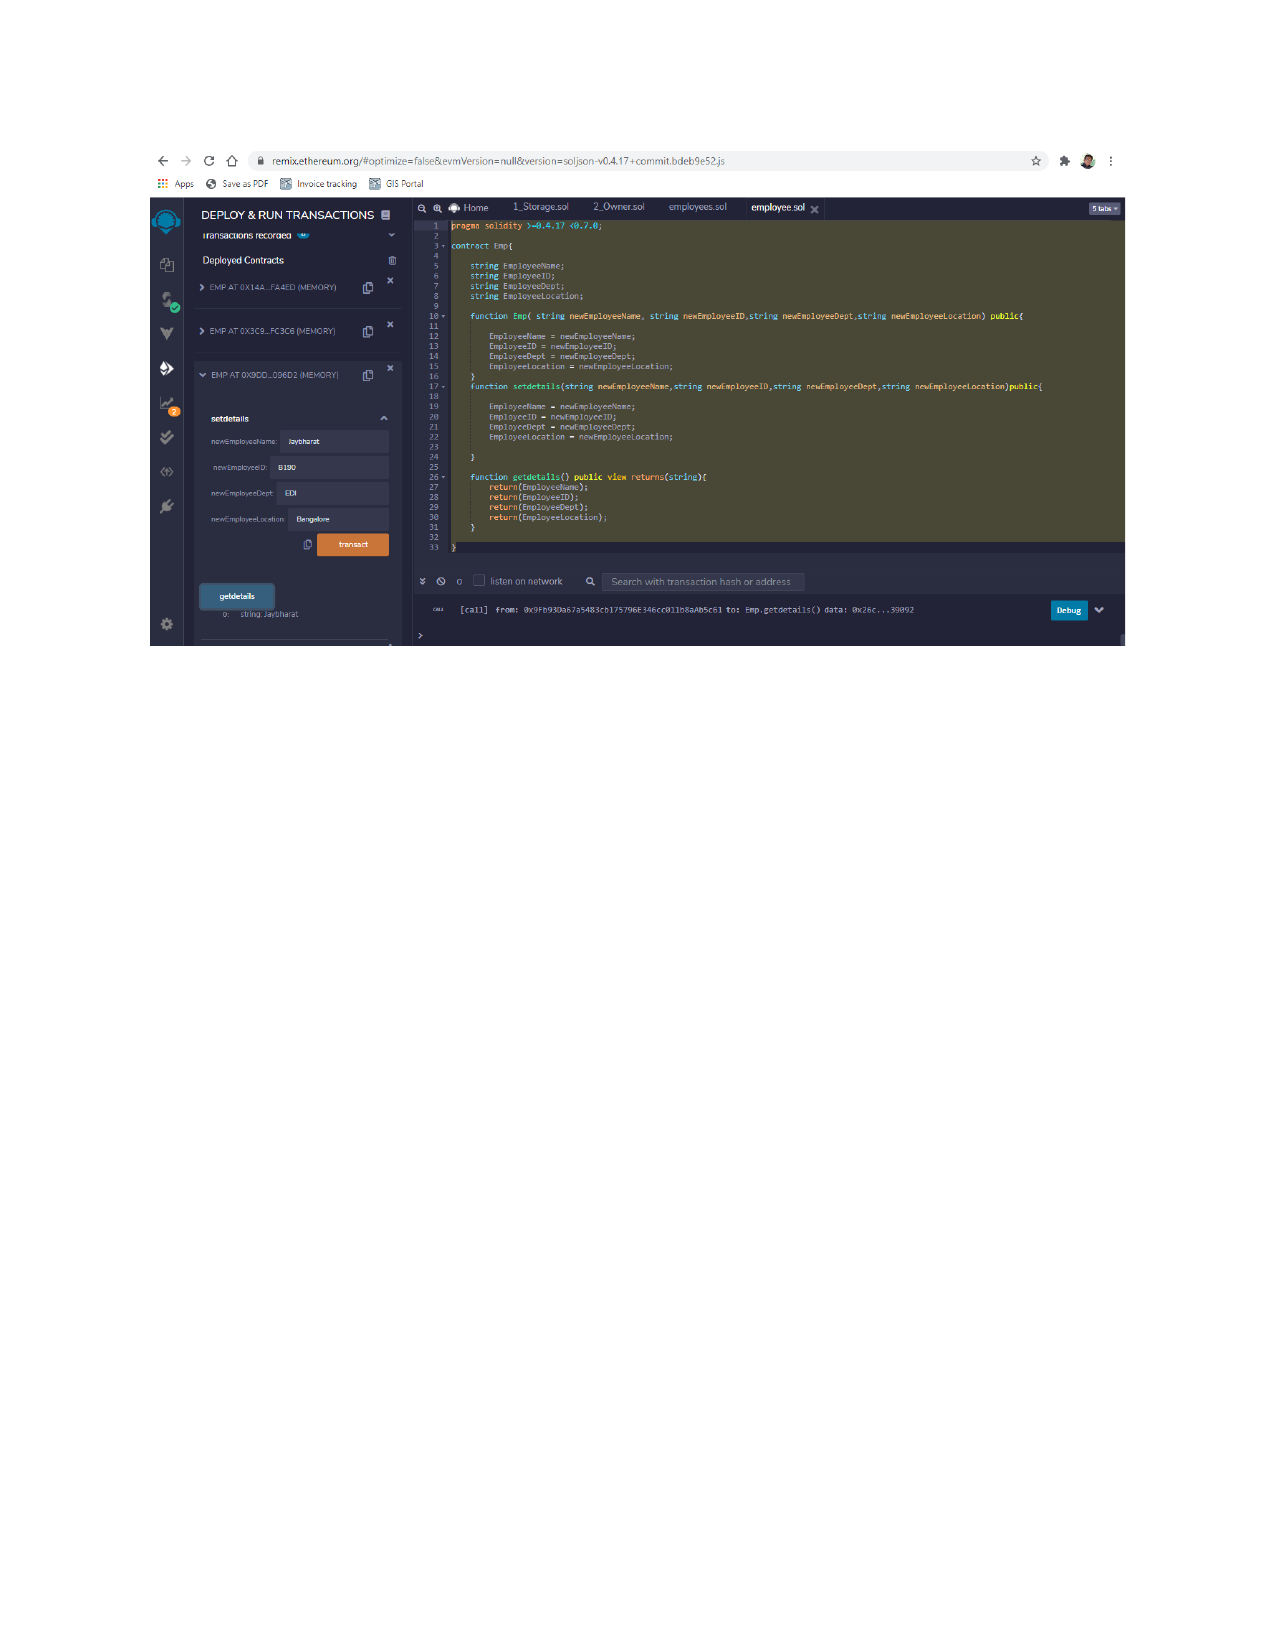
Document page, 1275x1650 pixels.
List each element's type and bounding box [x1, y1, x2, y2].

picture [150, 150, 1125, 646]
